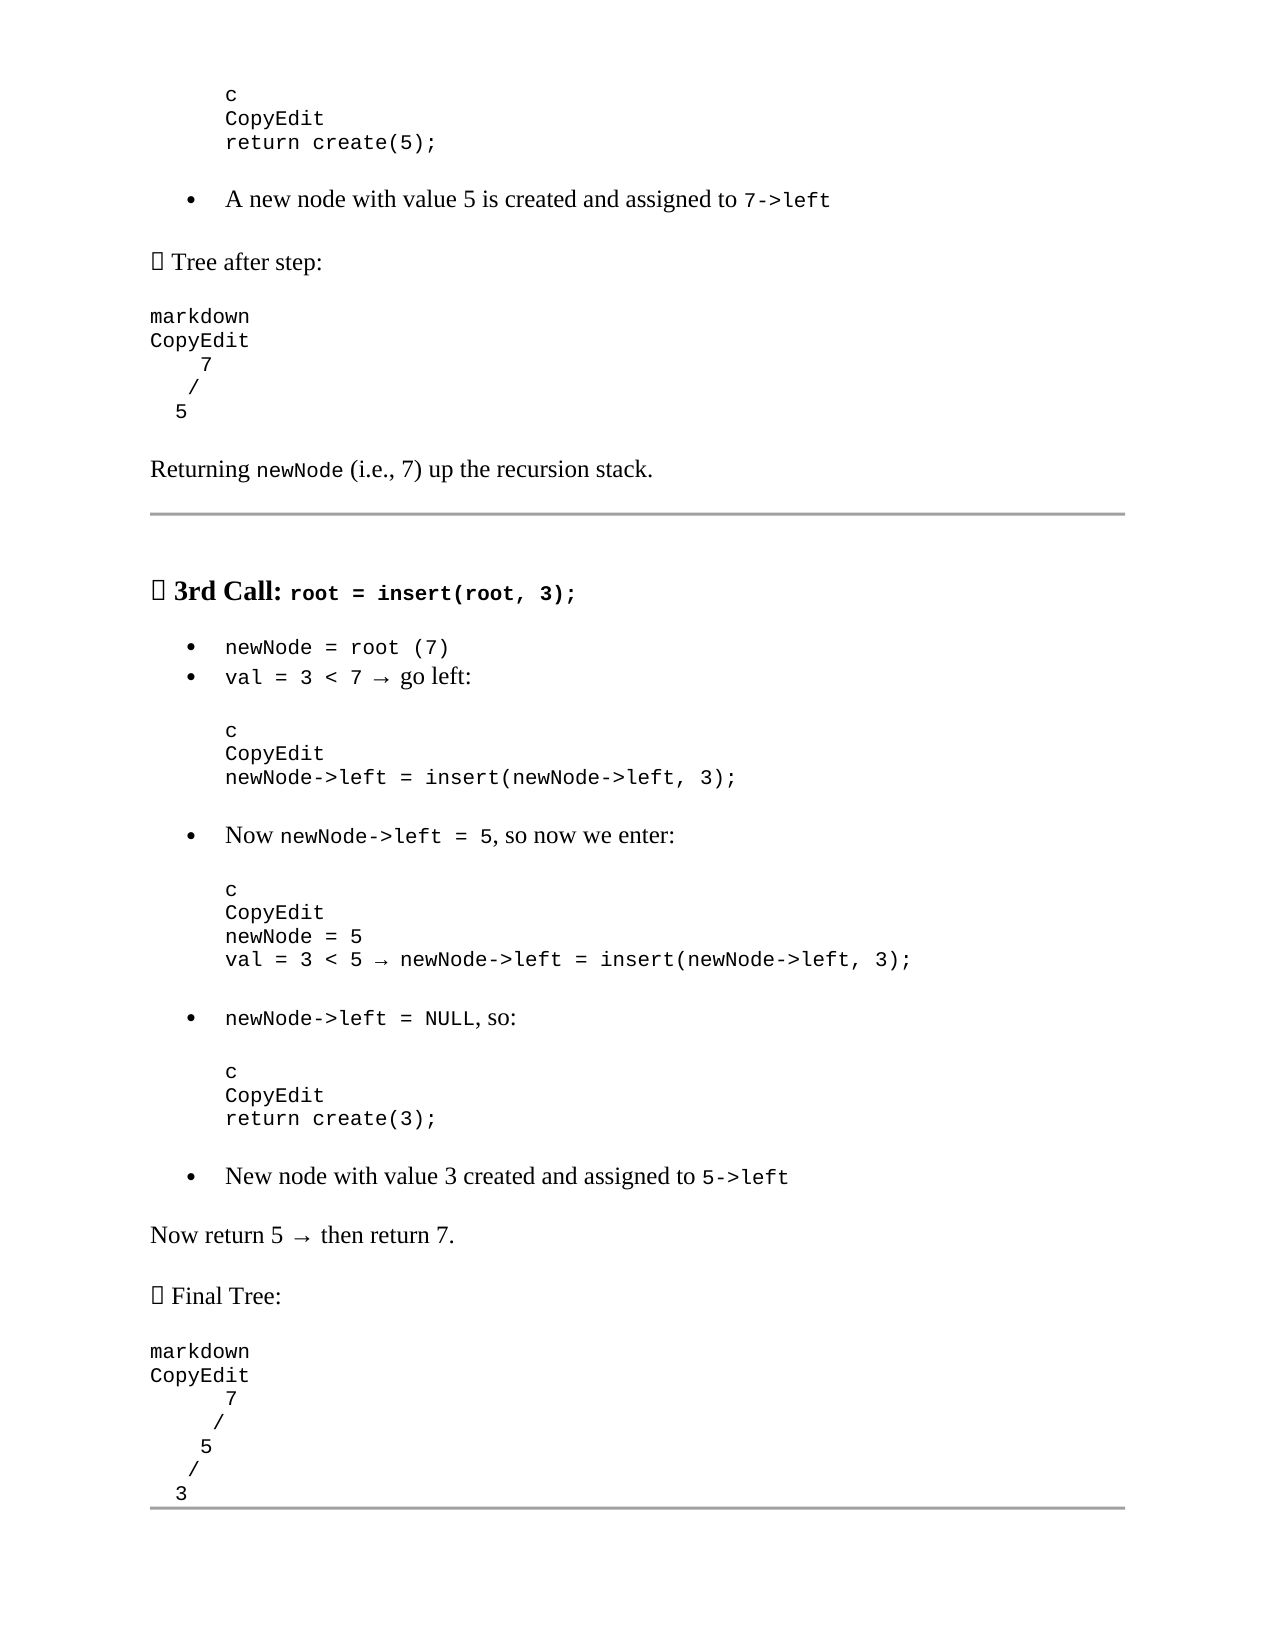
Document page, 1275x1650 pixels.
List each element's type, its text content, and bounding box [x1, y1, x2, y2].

text 5 [150, 401, 1125, 425]
text / [150, 1459, 1125, 1483]
list newNode->left = NULL, so: [187, 1002, 1125, 1032]
text newNode->left = insert(newNode->left, 3); [225, 767, 1125, 791]
text ✅ Tree after step: [150, 243, 1125, 277]
text markdown [150, 306, 1125, 330]
text markdown [150, 1341, 1125, 1365]
text c [225, 720, 1125, 743]
text return create(3); [225, 1108, 1125, 1132]
text c [225, 878, 1125, 902]
list val = 3 < 7 → go left: [187, 661, 1125, 691]
text Returning newNode (i.e., 7) up the recursion stack. [150, 454, 1125, 483]
text val = 3 < 5 → newNode->left = insert(newNode->left, 3); [225, 949, 1125, 973]
text 3 [150, 1483, 1125, 1506]
list Now newNode->left = 5, so now we enter: [187, 820, 1125, 849]
text 📌 3rd Call: root = insert(root, 3); [150, 570, 1125, 608]
text 7 [150, 354, 1125, 377]
text ✅ Final Tree: [150, 1278, 1125, 1312]
text CopyEdit [225, 1085, 1125, 1108]
text CopyEdit [225, 108, 1125, 132]
text CopyEdit [150, 1365, 1125, 1388]
text CopyEdit [225, 902, 1125, 926]
list newNode = root (7) [187, 637, 1125, 661]
text CopyEdit [150, 330, 1125, 354]
text c [225, 84, 1125, 108]
list New node with value 3 created and assigned to 5->left [187, 1161, 1125, 1191]
text / [150, 1412, 1125, 1436]
text 5 [150, 1436, 1125, 1459]
text Now return 5 → then return 7. [150, 1220, 1125, 1249]
text / [150, 377, 1125, 401]
list A new node with value 5 is created and assigned to 7->left [187, 184, 1125, 214]
text return create(5); [225, 132, 1125, 155]
text CopyEdit [225, 743, 1125, 767]
text c [225, 1061, 1125, 1085]
text 7 [150, 1388, 1125, 1412]
text newNode = 5 [225, 926, 1125, 949]
